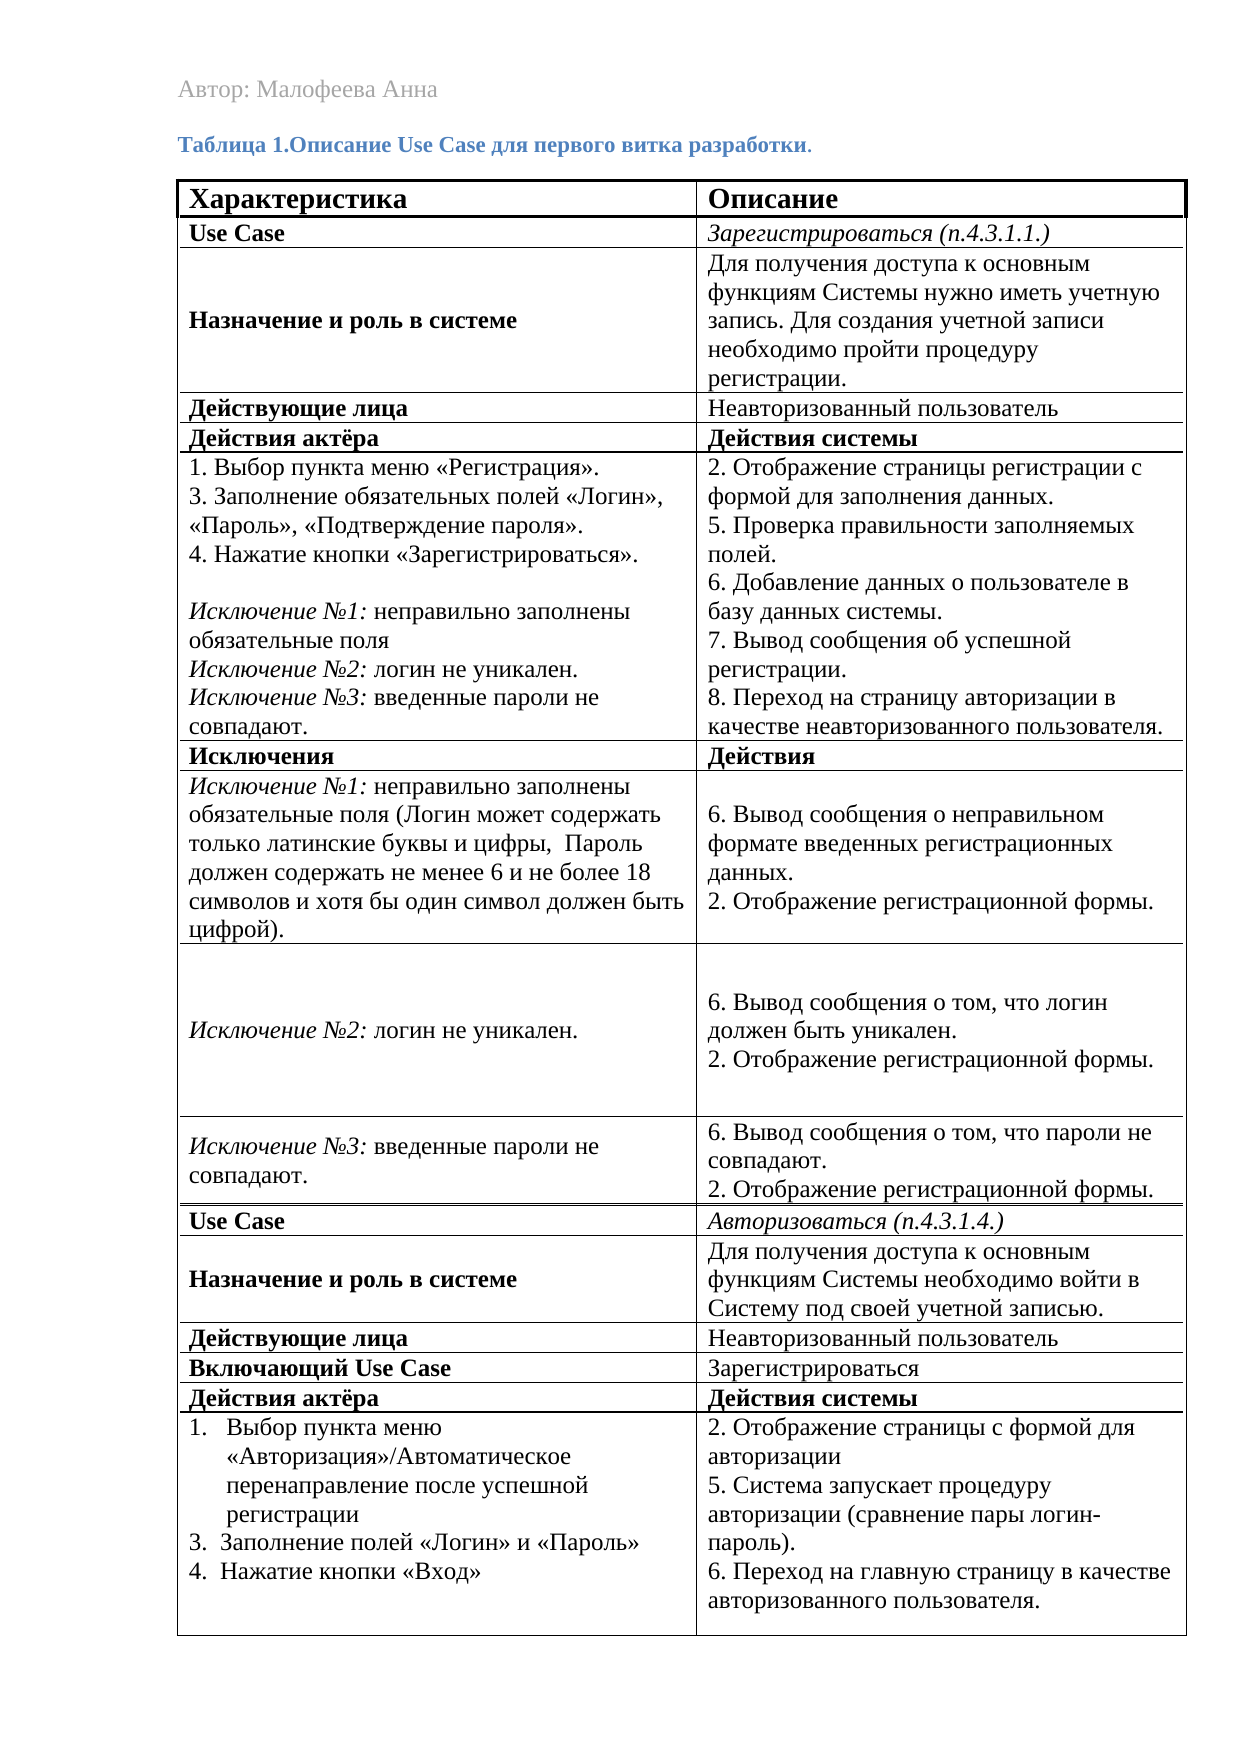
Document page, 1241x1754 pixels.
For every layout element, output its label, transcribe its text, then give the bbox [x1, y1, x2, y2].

table_cell Неавторизованный пользователь [697, 1322, 1186, 1352]
table_cell Зарегистрироваться (п.4.3.1.1.) [697, 215, 1186, 247]
table_cell 1. Выбор пункта меню «Регистрация». 3. Заполнение обязательных полей «Логин», «Пароль», «Подтверждение пароля». 4. Нажатие кнопки «Зарегистрироваться». Исключение №1: неправильно заполнены обязательные поля Исключение №2: логин не уникален. Исключение №3: введенные пароли не совпадают. [178, 451, 696, 740]
table_cell Назначение и роль в системе [178, 247, 696, 392]
table_cell Зарегистрироваться [697, 1352, 1186, 1382]
table_cell Назначение и роль в системе [178, 1235, 696, 1322]
table_cell Действия системы [697, 1382, 1186, 1411]
table_cell Для получения доступа к основным функциям Системы нужно иметь учетную запись. Для создания учетной записи необходимо пройти процедуру регистрации. [697, 247, 1186, 392]
text Таблица 1.Описание Use Case для первого витка разработки. [177, 131, 1152, 158]
table_cell Исключение №3: введенные пароли не совпадают. [178, 1116, 696, 1203]
table_cell 6. Вывод сообщения о том, что логин должен быть уникален. 2. Отображение регистрационной формы. [697, 943, 1186, 1116]
table_cell Для получения доступа к основным функциям Системы необходимо войти в Систему под своей учетной записью. [697, 1235, 1186, 1322]
table_cell Неавторизованный пользователь [697, 392, 1186, 422]
table_cell Авторизоваться (п.4.3.1.4.) [697, 1203, 1186, 1235]
table_cell Исключение №2: логин не уникален. [178, 943, 696, 1116]
table_cell Включающий Use Case [178, 1352, 696, 1382]
table_cell Исключения [178, 740, 696, 770]
table_cell Действующие лица [178, 392, 696, 422]
table_cell Действия актёра [178, 1382, 696, 1411]
table_cell 6. Вывод сообщения о том, что пароли не совпадают. 2. Отображение регистрационной формы. [697, 1116, 1186, 1203]
table_header Характеристика [179, 182, 696, 215]
table_cell 2. Отображение страницы регистрации с формой для заполнения данных. 5. Проверка правильности заполняемых полей. 6. Добавление данных о пользователе в базу данных системы. 7. Вывод сообщения об успешной регистрации. 8. Переход на страницу авторизации в качестве неавторизованного пользователя. [697, 451, 1186, 740]
table_cell 6. Вывод сообщения о неправильном формате введенных регистрационных данных. 2. Отображение регистрационной формы. [697, 770, 1186, 943]
table_cell Use Case [178, 1203, 696, 1235]
table_header Описание [697, 182, 1184, 215]
table_cell Действующие лица [178, 1322, 696, 1352]
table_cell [697, 1411, 1186, 1635]
table_cell Use Case [178, 216, 696, 247]
table_cell Действия актёра [178, 422, 696, 451]
table_cell Исключение №1: неправильно заполнены обязательные поля (Логин может содержать только латинские буквы и цифры, Пароль должен содержать не менее 6 и не более 18 символов и хотя бы один символ должен быть цифрой). [178, 770, 696, 943]
table_cell Действия [697, 740, 1186, 770]
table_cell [178, 1411, 696, 1635]
table_cell Действия системы [697, 422, 1186, 451]
